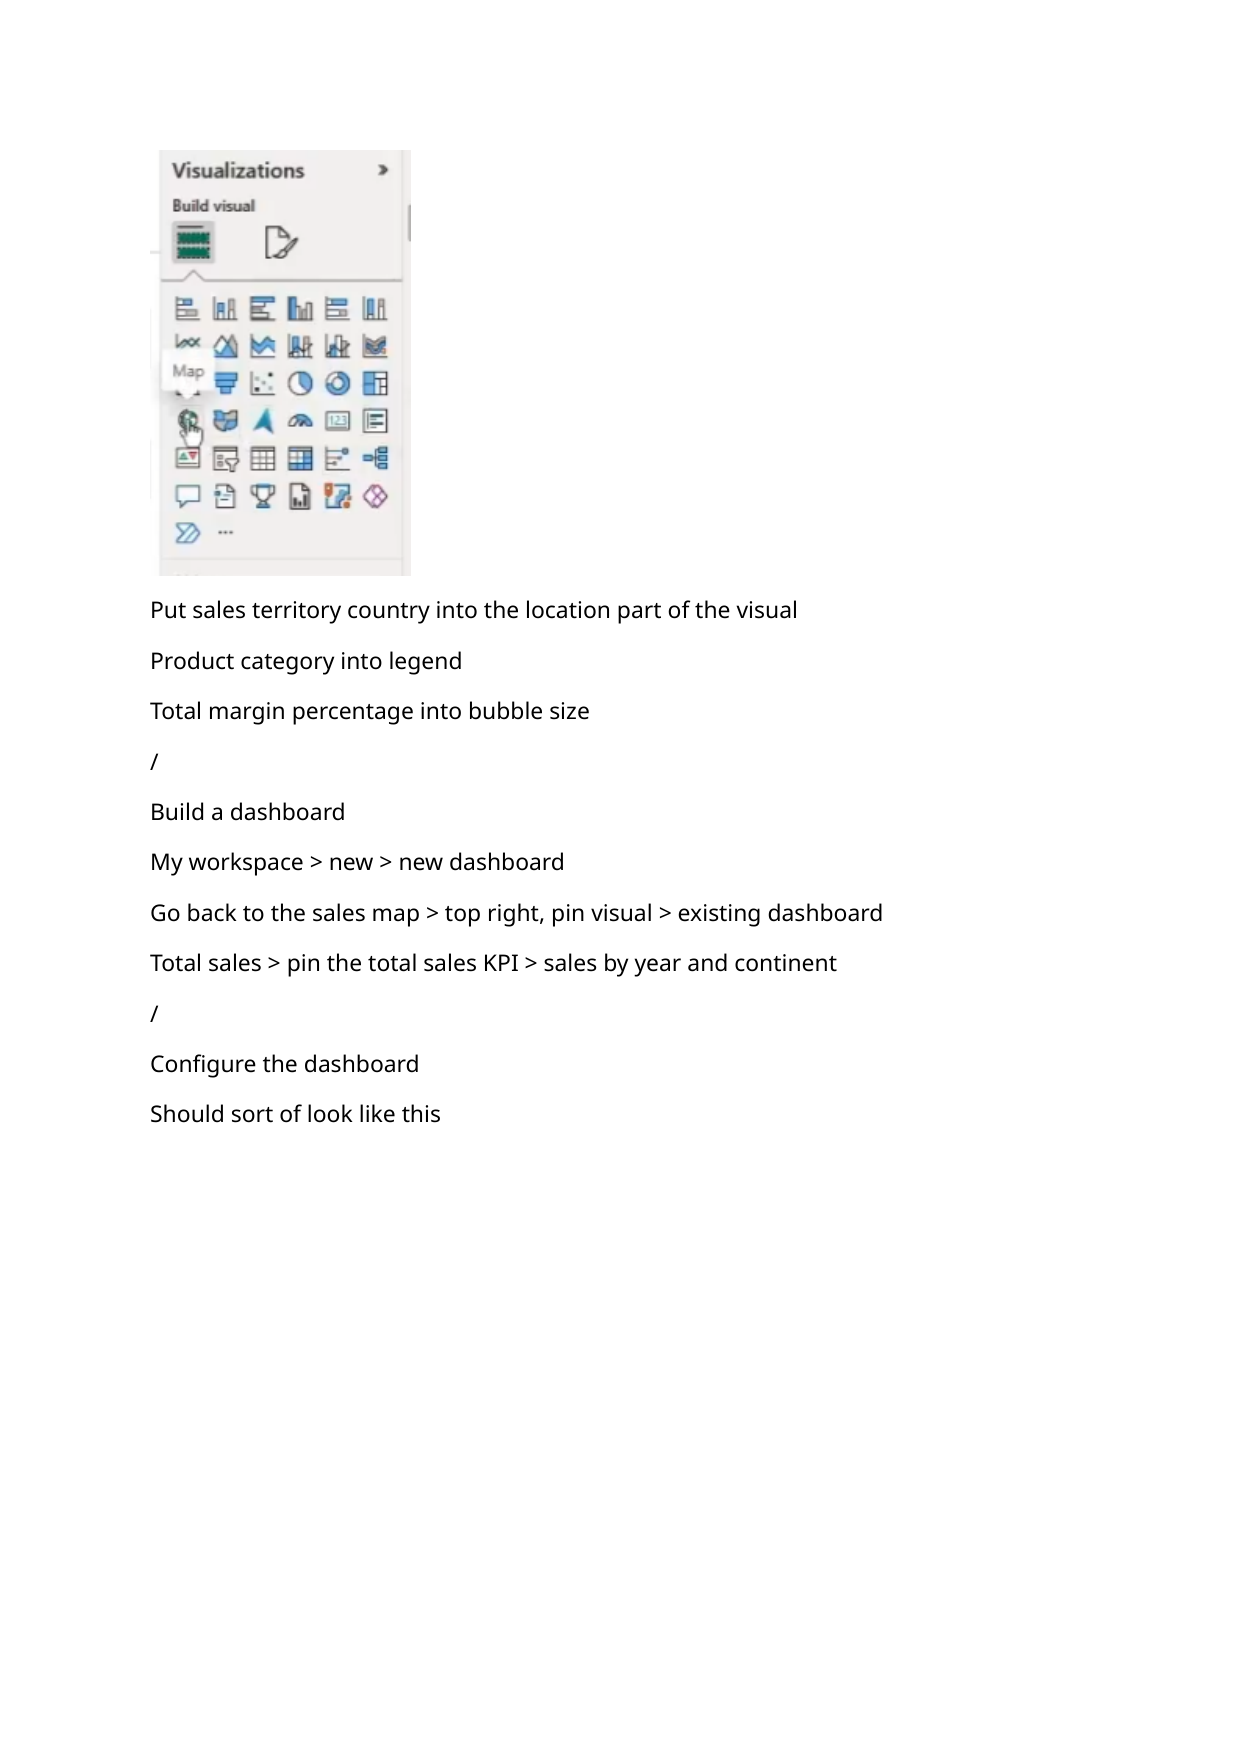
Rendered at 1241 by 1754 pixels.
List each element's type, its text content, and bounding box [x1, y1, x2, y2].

text Total sales > pin the total sales KPI > sales by year and continent [150, 947, 1090, 978]
text My workspace > new > new dashboard [150, 846, 1090, 878]
text Go back to the sales map > top right, pin visual > existing dashboard [150, 897, 1090, 928]
text / [150, 746, 1090, 777]
text Should sort of look like this [150, 1098, 1090, 1130]
text Configure the dashboard [150, 1048, 1090, 1079]
text Build a dashboard [150, 796, 1090, 827]
text Total margin percentage into bubble size [150, 695, 1090, 726]
text Put sales territory country into the location part of the visual [150, 594, 1090, 626]
picture [150, 150, 411, 576]
text Product category into legend [150, 645, 1090, 676]
text / [150, 998, 1090, 1029]
